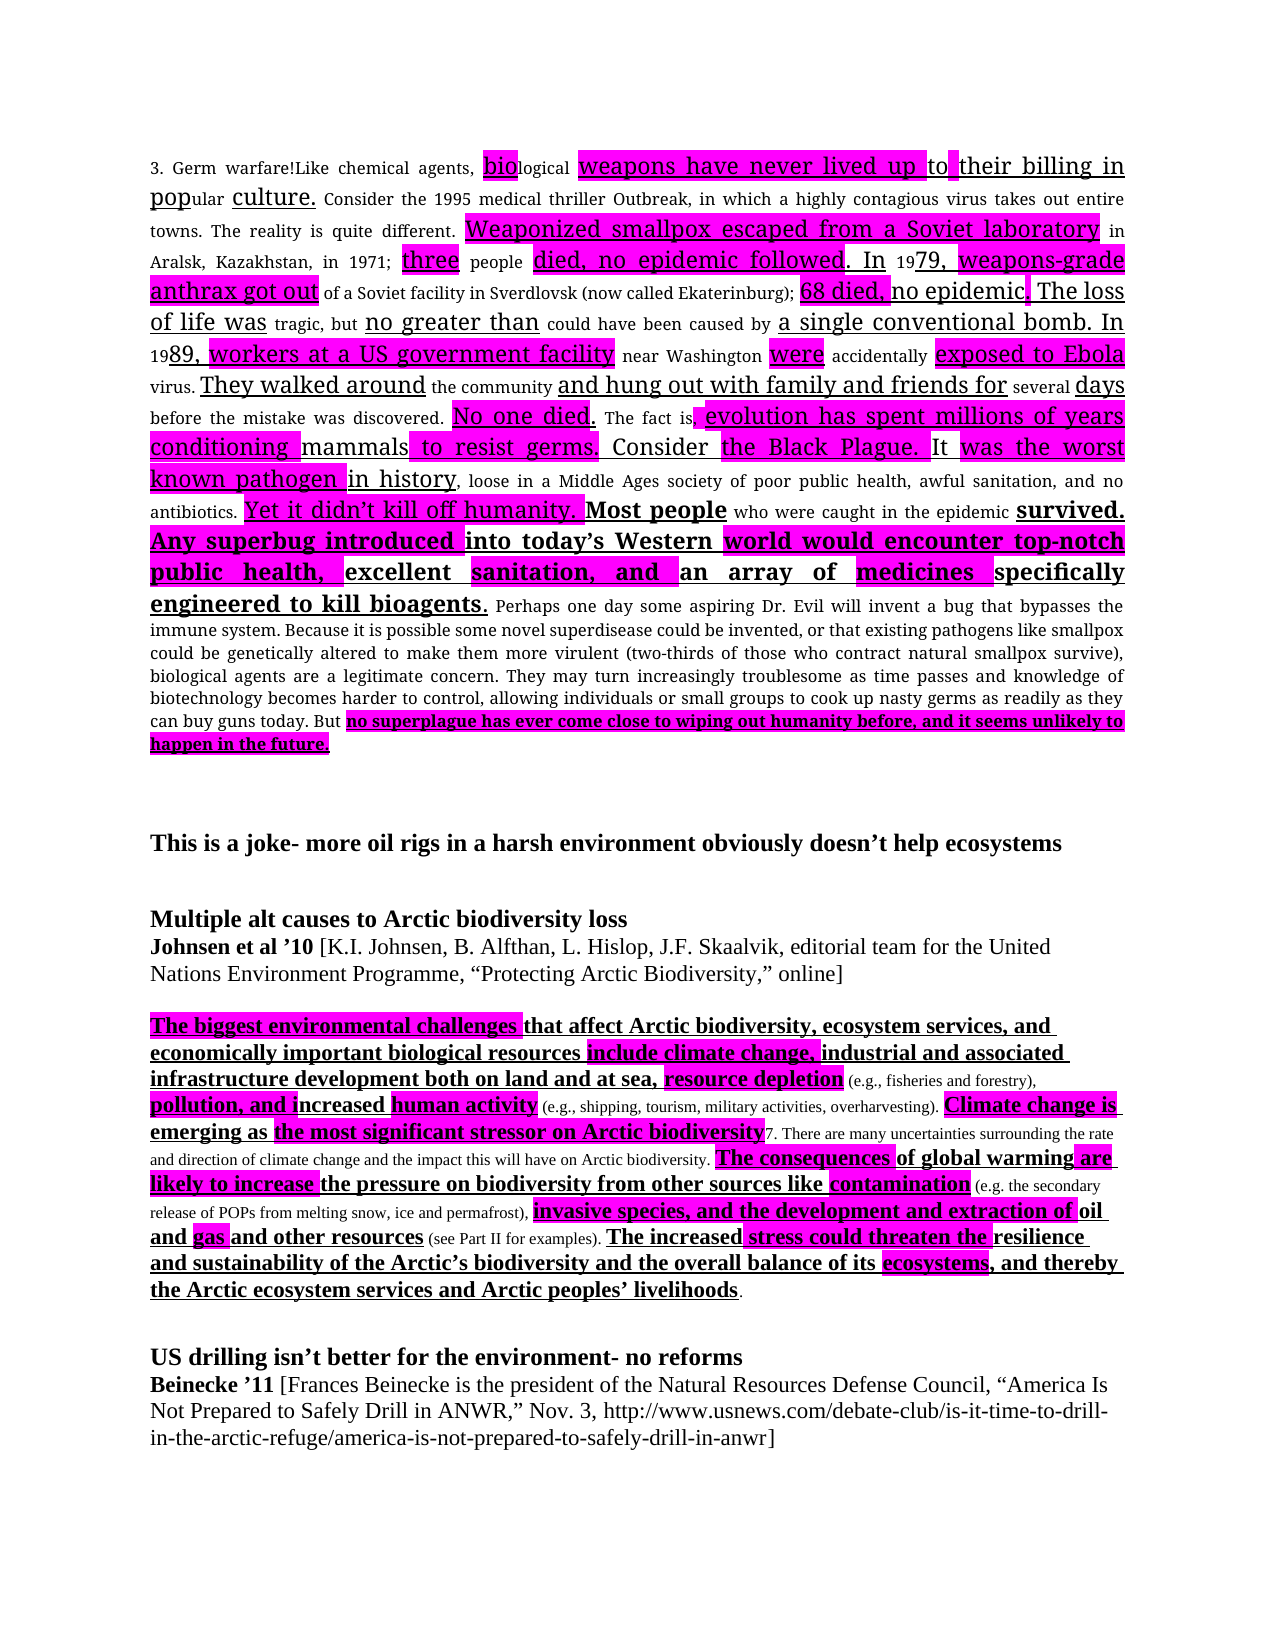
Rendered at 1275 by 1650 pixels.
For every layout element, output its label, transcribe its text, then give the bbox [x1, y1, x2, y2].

text The biggest environmental challenges that affect Arctic biodiversity, ecosystem services, and economically important biological resources include climate change, industrial and associated infrastructure development both on land and at sea, resource depletion (e.g., fisheries and forestry), pollution, and increased human activity (e.g., shipping, tourism, military activities, overharvesting). Climate change is emerging as the most significant stressor on Arctic biodiversity7. There are many uncertainties surrounding the rate and direction of climate change and the impact this will have on Arctic biodiversity. The consequences of global warming are likely to increase the pressure on biodiversity from other sources like contamination (e.g. the secondary release of POPs from melting snow, ice and permafrost), invasive species, and the development and extraction of oil and gas and other resources (see Part II for examples). The increased stress could threaten the resilience and sustainability of the Arctic’s biodiversity and the overall balance of its ecosystems, and thereby the Arctic ecosystem services and Arctic peoples’ livelihoods. [150, 1012, 1125, 1302]
text 3. Germ warfare!Like chemical agents, biological weapons have never lived up to their billing in popular culture. Consider the 1995 medical thriller Outbreak, in which a highly contagious virus takes out entire towns. The reality is quite different. Weaponized smallpox escaped from a Soviet laboratory in , in 1971; three people died, no epidemic followed. In 1979, weapons-grade anthrax got out of a Soviet facility in (now called Ekaterinburg); 68 died, no epidemic. The loss of life was tragic, but no greater than could have been caused by a single conventional bomb. In 1989, workers at a US government facility near were accidentally exposed to Ebola virus. They walked around the community and hung out with family and friends for several days before the mistake was discovered. No one died. The fact is, evolution has spent millions of years conditioning mammals to resist germs. Consider the Black Plague. It was the worst known pathogen in history, loose in a Middle Ages society of poor public health, awful sanitation, and no antibiotics. Yet it didn’t kill off humanity. Most people who were caught in the epidemic survived. Any superbug introduced into today’s Western world would encounter top-notch public health, excellent sanitation, and an array of medicines specifically engineered to kill bioagents. Perhaps one day some aspiring Dr. Evil will invent a bug that bypasses the immune system. Because it is possible some novel superdisease could be invented, or that existing pathogens like smallpox could be genetically altered to make them more virulent (two-thirds of those who contract natural smallpox survive), biological agents are a legitimate concern. They may turn increasingly troublesome as time passes and knowledge of biotechnology becomes harder to control, allowing individuals or small groups to cook up nasty germs as readily as they can buy guns today. But no superplague has ever come close to wiping out humanity before, and it seems unlikely to happen in the future. [150, 584, 1125, 755]
text 3. Germ warfare!Like chemical agents, biological weapons have never lived up to their billing in popular culture. Consider the 1995 medical thriller Outbreak, in which a highly contagious virus takes out entire towns. The reality is quite different. Weaponized smallpox escaped from a Soviet laboratory in , in 1971; three people died, no epidemic followed. In 1979, weapons-grade anthrax got out of a Soviet facility in (now called Ekaterinburg); 68 died, no epidemic. The loss of life was tragic, but no greater than could have been caused by a single conventional bomb. In 1989, workers at a US government facility near were accidentally exposed to Ebola virus. They walked around the community and hung out with family and friends for several days before the mistake was discovered. No one died. The fact is, evolution has spent millions of years conditioning mammals to resist germs. Consider the Black Plague. It was the worst known pathogen in history, loose in a Middle Ages society of poor public health, awful sanitation, and no antibiotics. Yet it didn’t kill off humanity. Most people who were caught in the epidemic survived. Any superbug introduced into today’s Western world would encounter top-notch public health, excellent sanitation, and an array of medicines specifically engineered to kill bioagents. Perhaps one day some aspiring Dr. Evil will invent a bug that bypasses the immune system. Because it is possible some novel superdisease could be invented, or that existing pathogens like smallpox could be genetically altered to make them more virulent (two-thirds of those who contract natural smallpox survive), biological agents are a legitimate concern. They may turn increasingly troublesome as time passes and knowledge of biotechnology becomes harder to control, allowing individuals or small groups to cook up nasty germs as readily as they can buy guns today. But no superplague has ever come close to wiping out humanity before, and it seems unlikely to happen in the future. [150, 150, 1125, 458]
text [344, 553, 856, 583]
text Johnsen et al ’10 [K.I. Johnsen, B. Alfthan, L. Hislop, J.F. Skaalvik, editorial team for the United Nations Environment Programme, “Protecting Arctic Biodiversity,” online] [150, 933, 1125, 986]
text This is a joke- more oil rigs in a harsh environment obviously doesn’t help ecosystems [150, 828, 1125, 857]
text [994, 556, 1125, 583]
text US drilling isn’t better for the environment- no reforms [150, 1342, 1125, 1371]
text Beinecke ’11 [Frances Beinecke is the president of the Natural Resources Defense Council, “America Is Not Prepared to Safely Drill in ANWR,” Nov. 3, http://www.usnews.com/debate-club/is-it-time-to-drill-in-the-arctic-refuge/america-is-not-prepared-to-safely-drill-in-anwr] [150, 1371, 1125, 1450]
text Multiple alt causes to Arctic biodiversity loss [150, 904, 1125, 933]
